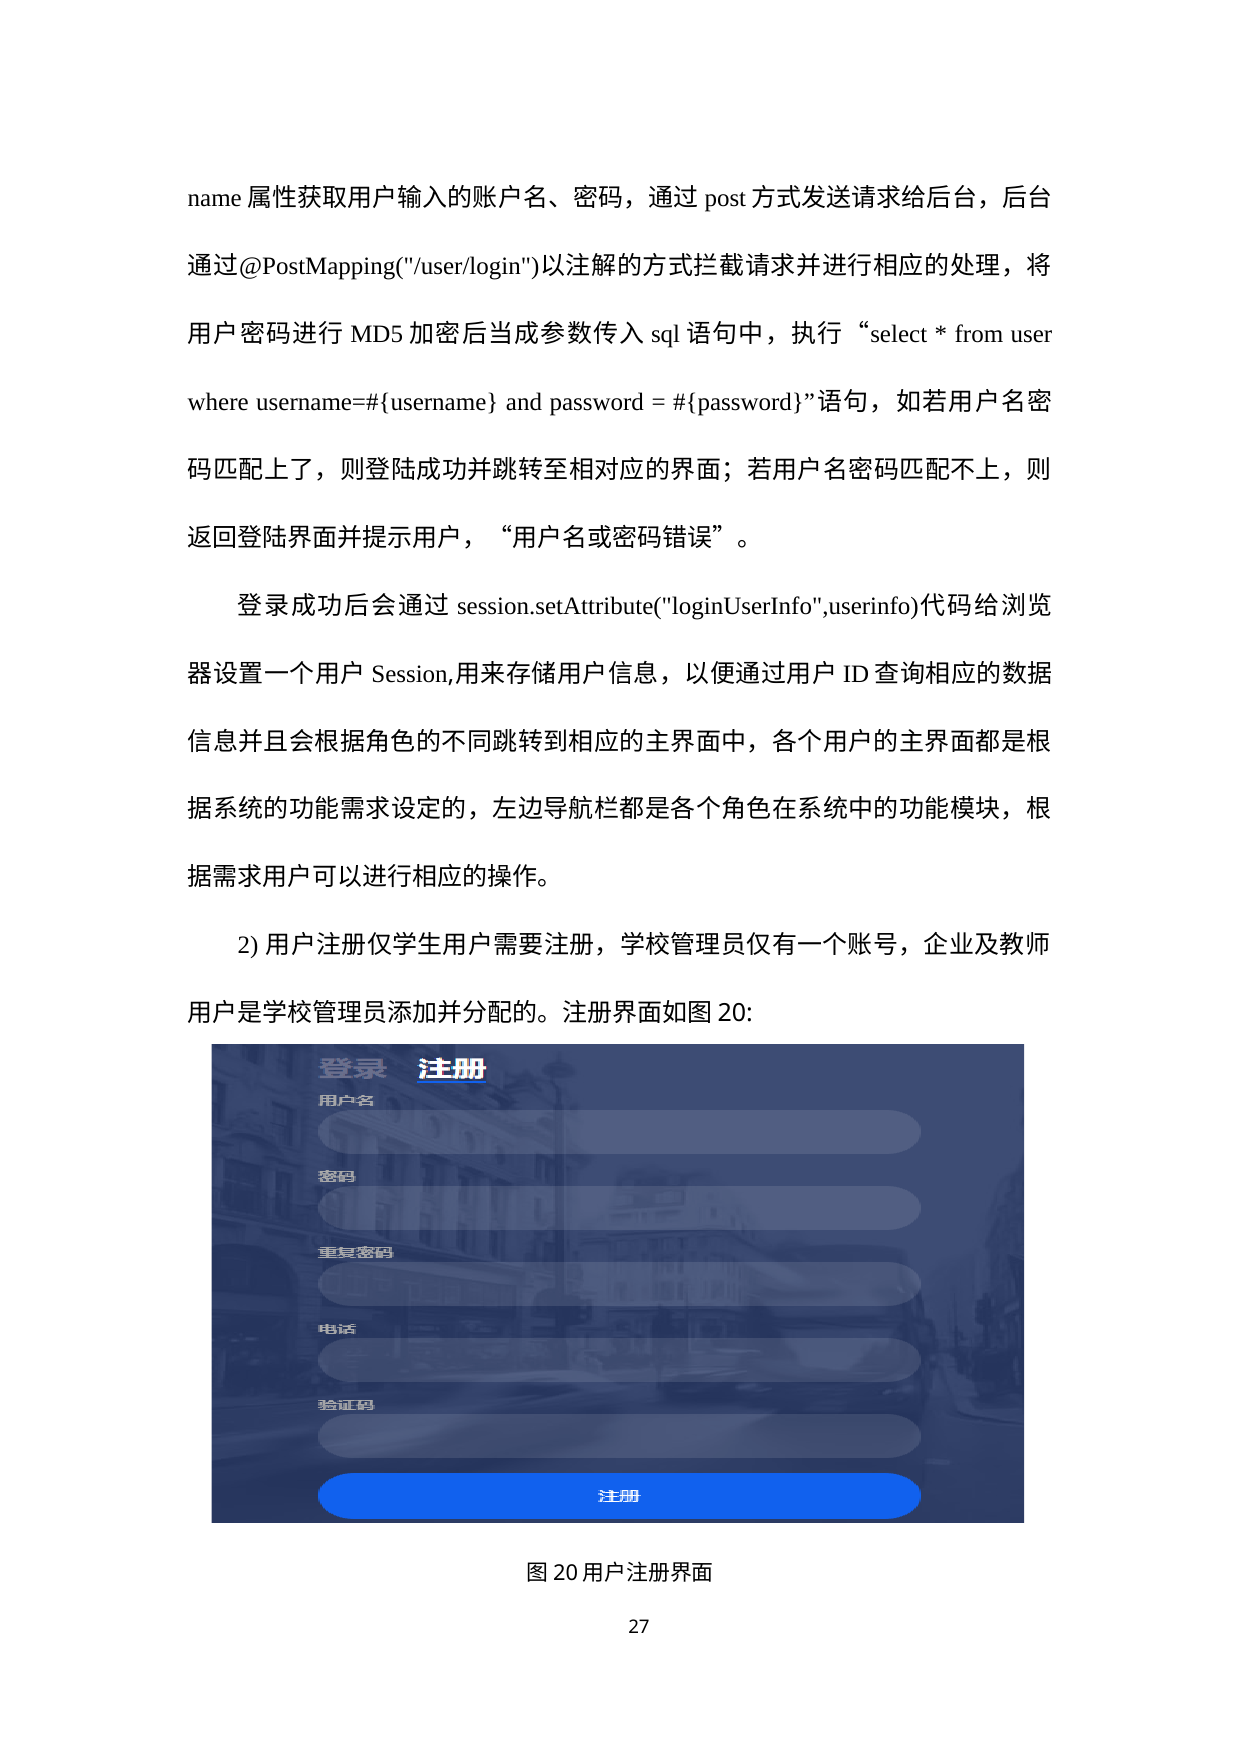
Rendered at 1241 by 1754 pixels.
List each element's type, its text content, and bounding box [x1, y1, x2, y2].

text 登录成功后会通过session.setAttribute("loginUserInfo",userinfo)代码给浏览器设置一个用户Session,用来存储用户信息，以便通过用户ID查询相应的数据信息并且会根据角色的不同跳转到相应的主界面中，各个用户的主界面都是根据系统的功能需求设定的，左边导航栏都是各个角色在系统中的功能模块，根据需求用户可以进行相应的操作。 [187, 569, 1053, 909]
picture [211, 1044, 1025, 1523]
text 2) 用户注册仅学生用户需要注册，学校管理员仅有一个账号，企业及教师用户是学校管理员添加并分配的。注册界面如图20: [187, 909, 1053, 1045]
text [187, 162, 1053, 569]
